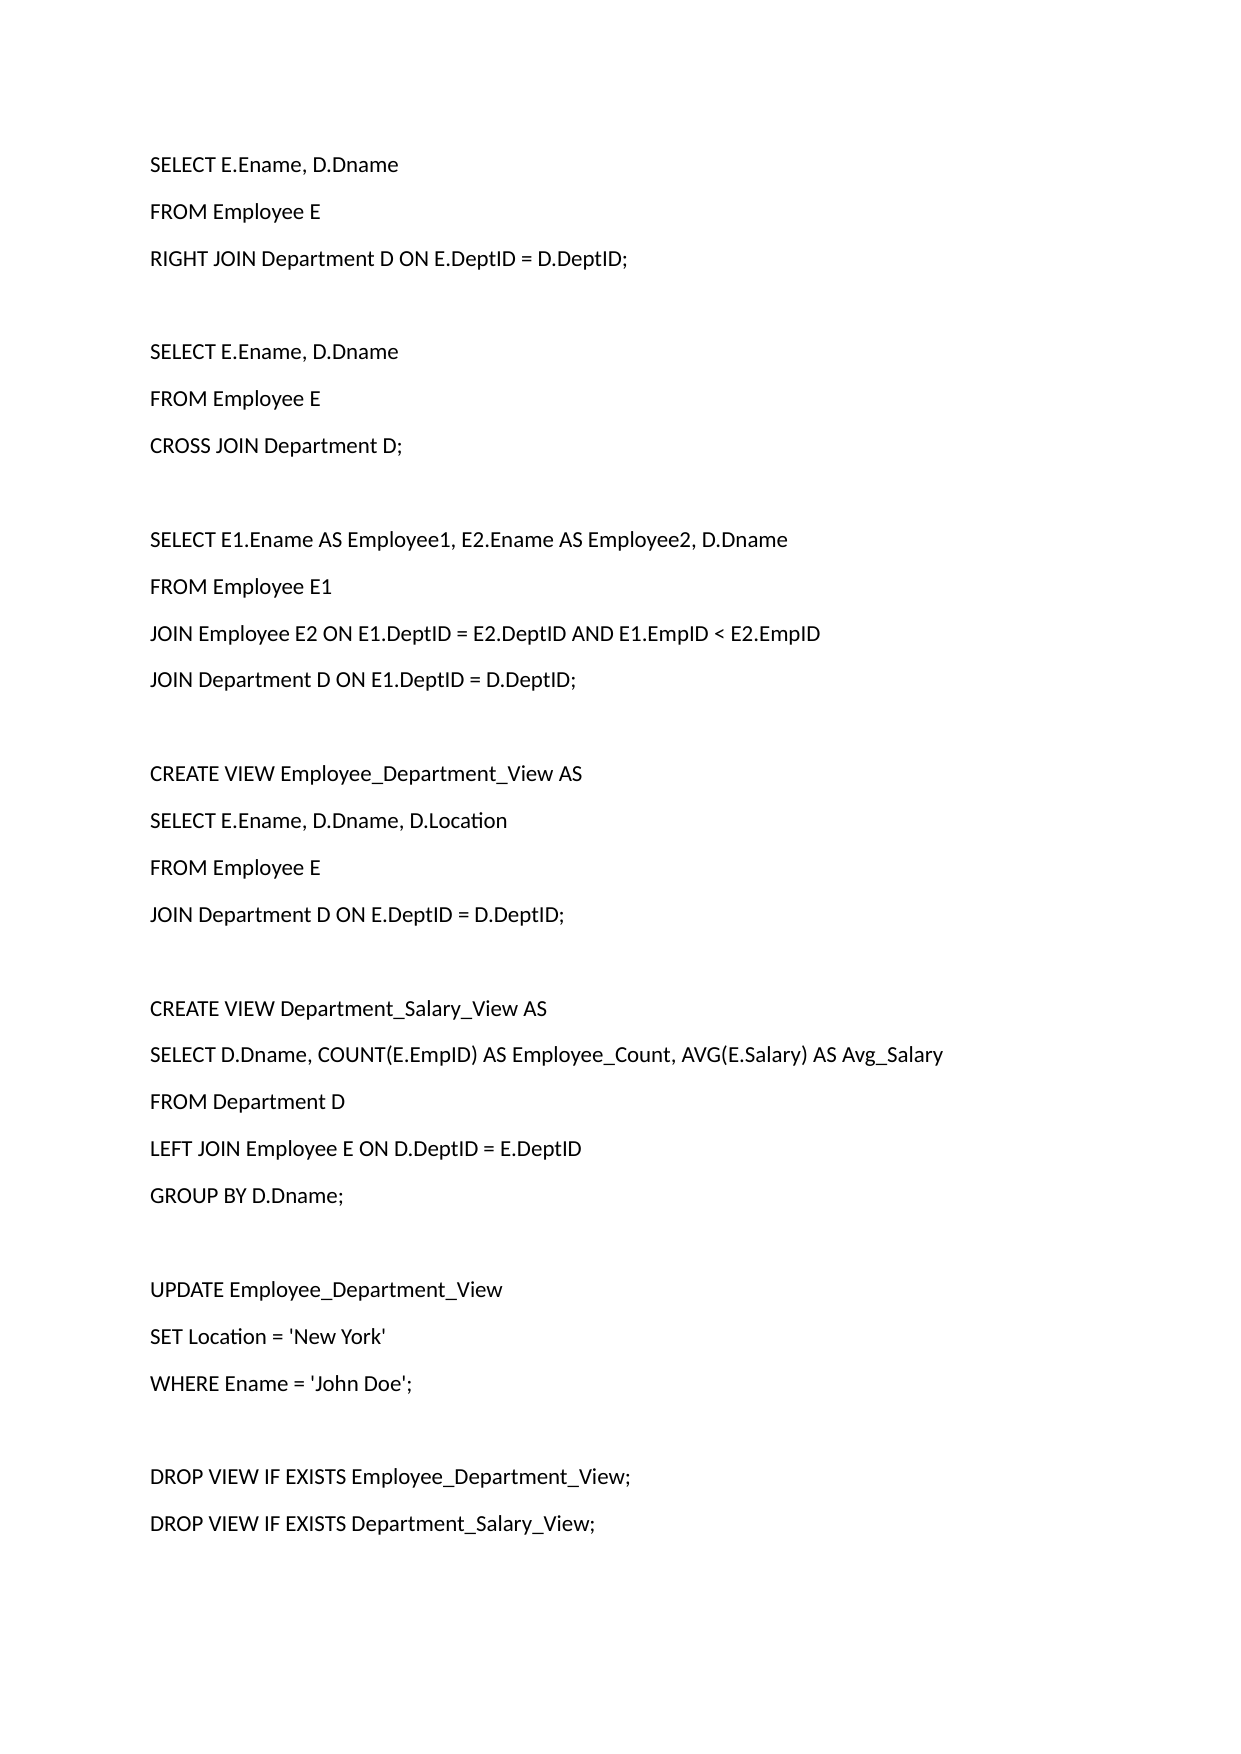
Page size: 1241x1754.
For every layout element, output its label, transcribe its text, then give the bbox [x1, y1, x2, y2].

text SELECT D.Dname, COUNT(E.EmpID) AS Employee_Count, AVG(E.Salary) AS Avg_Salary [150, 1041, 1090, 1069]
text DROP VIEW IF EXISTS Employee_Department_View; [150, 1462, 1090, 1491]
text DROP VIEW IF EXISTS Department_Salary_View; [150, 1509, 1090, 1537]
text CREATE VIEW Department_Salary_View AS [150, 994, 1090, 1022]
text WHERE Ename = 'John Doe'; [150, 1369, 1090, 1397]
text SELECT E.Ename, D.Dname [150, 150, 1090, 178]
text FROM Employee E1 [150, 572, 1090, 600]
text JOIN Department D ON E.DeptID = D.DeptID; [150, 900, 1090, 928]
text SELECT E.Ename, D.Dname, D.Location [150, 806, 1090, 834]
text GROUP BY D.Dname; [150, 1181, 1090, 1209]
text SELECT E.Ename, D.Dname [150, 337, 1090, 366]
text FROM Department D [150, 1087, 1090, 1116]
text UPDATE Employee_Department_View [150, 1275, 1090, 1303]
text FROM Employee E [150, 853, 1090, 881]
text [150, 244, 1090, 272]
text JOIN Department D ON E1.DeptID = D.DeptID; [150, 666, 1090, 694]
text CROSS JOIN Department D; [150, 431, 1090, 459]
text JOIN Employee E2 ON E1.DeptID = E2.DeptID AND E1.EmpID < E2.EmpID [150, 619, 1090, 647]
text FROM Employee E [150, 384, 1090, 412]
text FROM Employee E [150, 197, 1090, 225]
text LEFT JOIN Employee E ON D.DeptID = E.DeptID [150, 1134, 1090, 1162]
text SET Location = 'New York' [150, 1322, 1090, 1350]
text SELECT E1.Ename AS Employee1, E2.Ename AS Employee2, D.Dname [150, 525, 1090, 553]
text CREATE VIEW Employee_Department_View AS [150, 759, 1090, 787]
